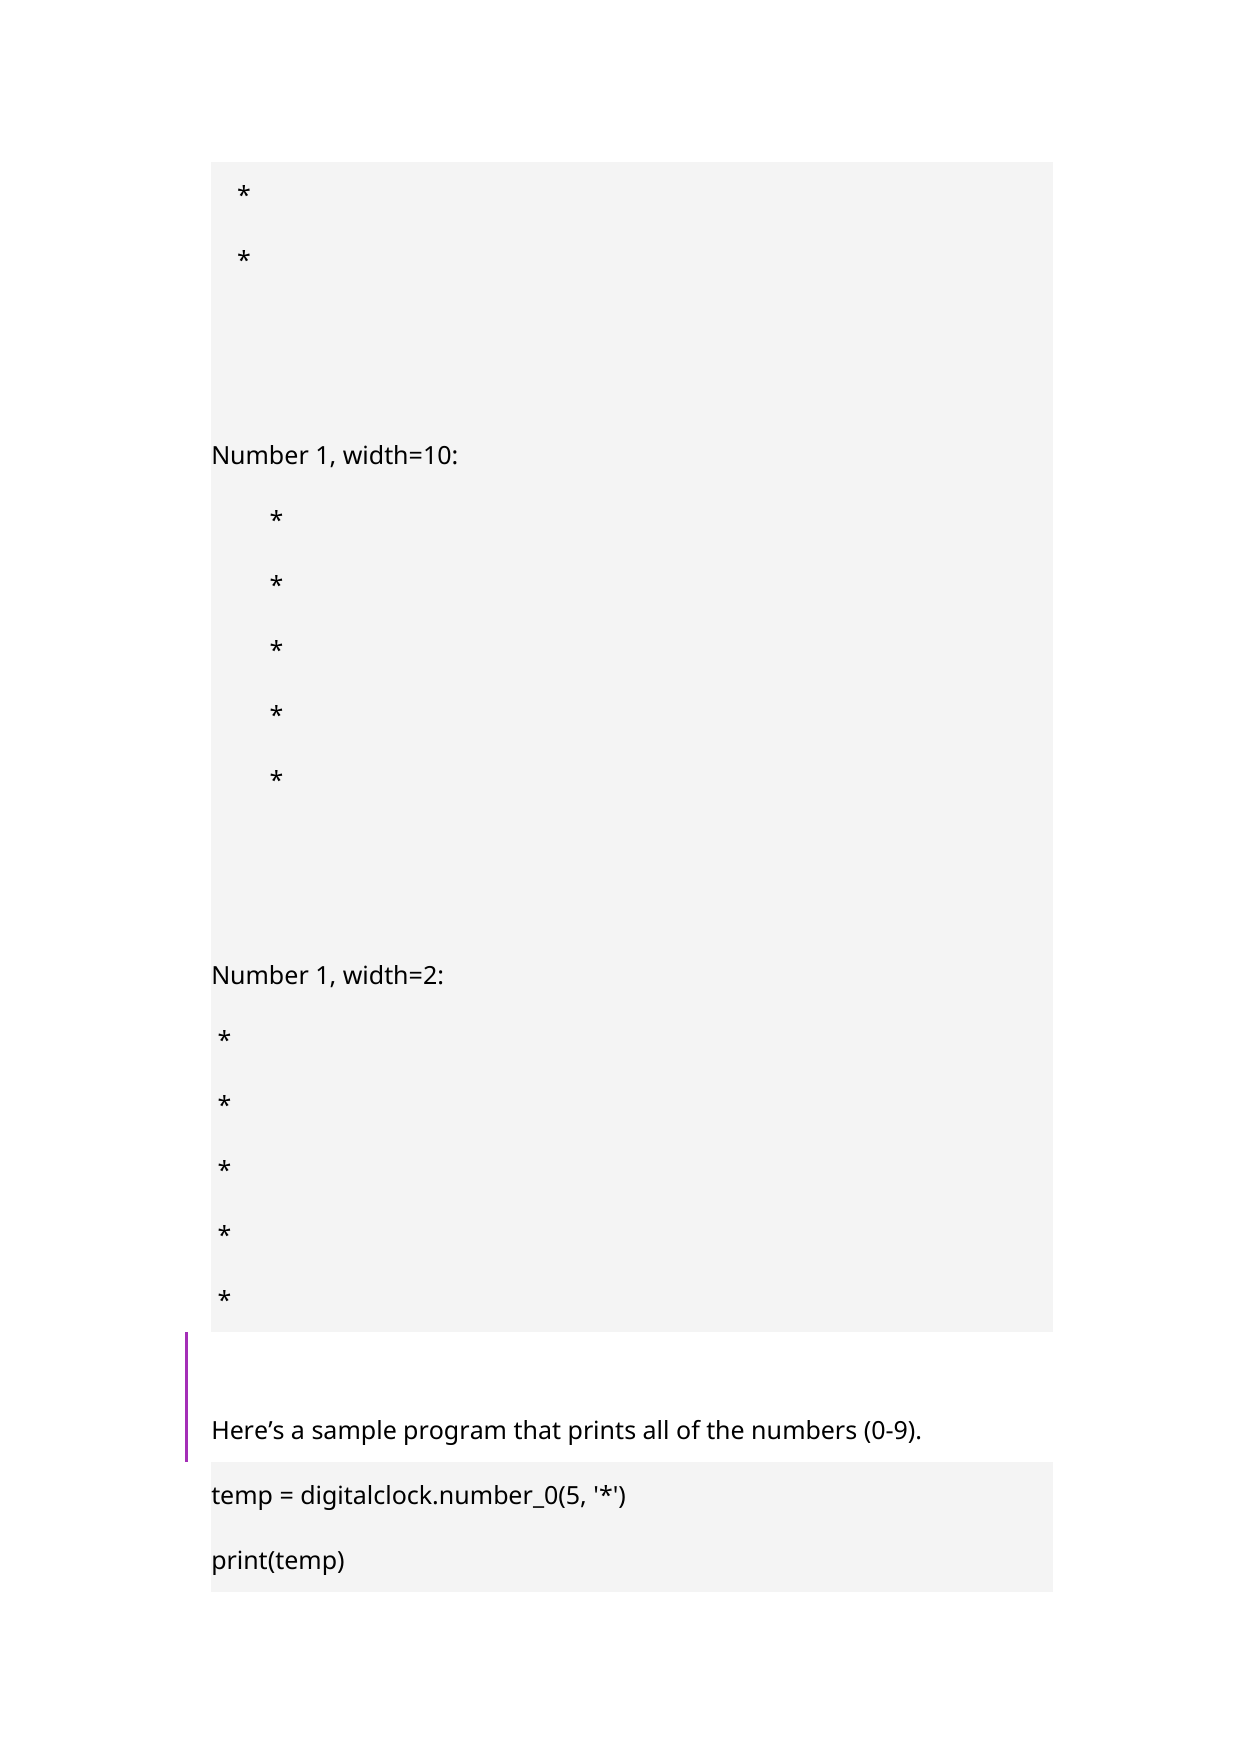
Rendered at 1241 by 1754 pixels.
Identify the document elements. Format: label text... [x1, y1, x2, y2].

text * [211, 1137, 1053, 1202]
text * [211, 1007, 1053, 1072]
text * [211, 682, 1053, 747]
text temp = digitalclock.number_0(5, '*') [211, 1462, 1053, 1527]
text Number 1, width=10: [211, 422, 1053, 487]
text * [211, 1072, 1053, 1137]
text print(temp) [211, 1527, 1053, 1592]
text * [211, 747, 1053, 812]
text * [211, 227, 1053, 292]
text * [211, 1202, 1053, 1267]
text Here’s a sample program that prints all of the numbers (0-9). [188, 1332, 1053, 1462]
text * [211, 487, 1053, 552]
text * [211, 162, 1053, 227]
text Number 1, width=2: [211, 942, 1053, 1007]
text * [211, 617, 1053, 682]
text * [211, 1267, 1053, 1332]
text * [211, 552, 1053, 617]
